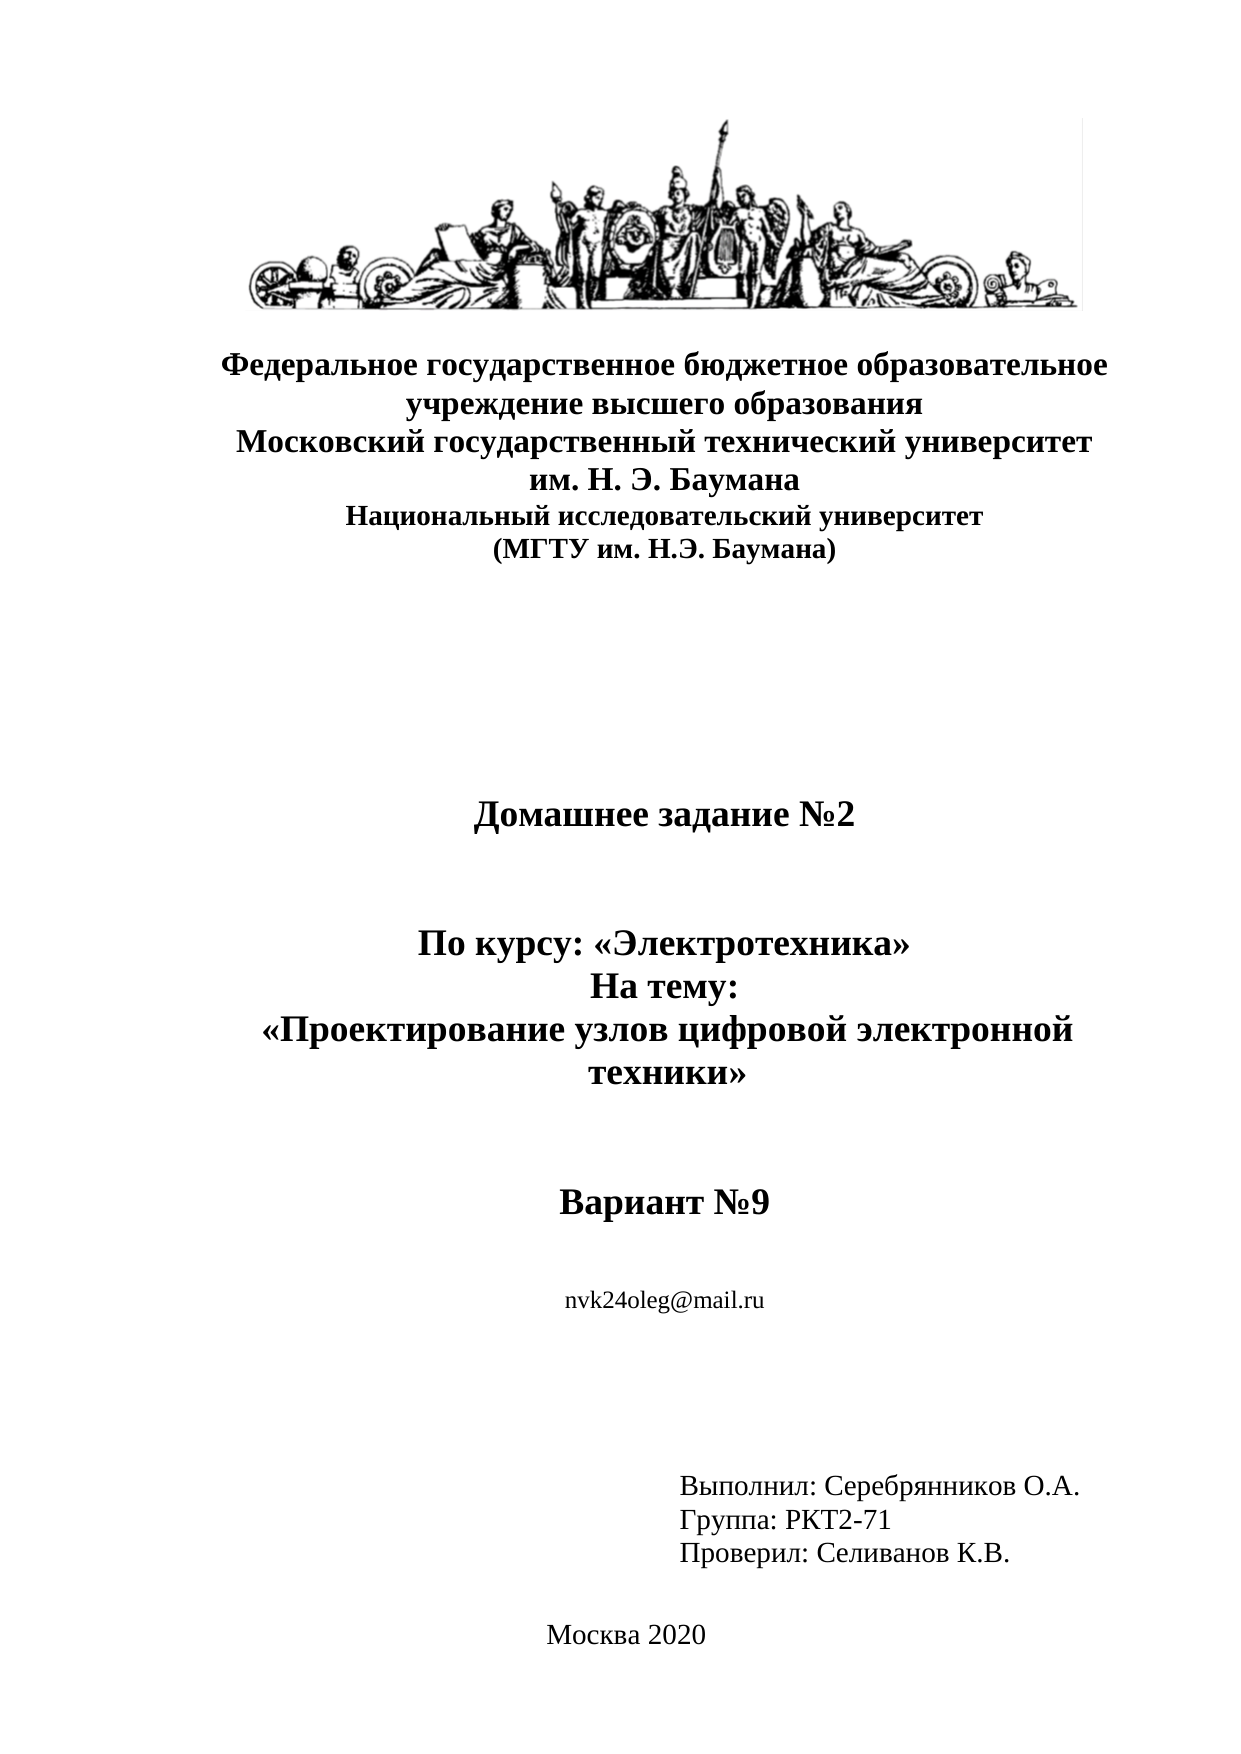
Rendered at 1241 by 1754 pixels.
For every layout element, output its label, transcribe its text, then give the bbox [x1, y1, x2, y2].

text По курсу: «Электротехника» [177, 920, 1152, 963]
text Московский государственный технический университет [177, 421, 1152, 459]
text nvk24oleg@mail.ru [177, 1285, 1152, 1314]
text Домашнее задание №2 [177, 791, 1152, 834]
text им. Н. Э. Баумана [177, 459, 1152, 498]
text Группа: РКТ2-71 [177, 1502, 1099, 1535]
text Вариант №9 [177, 1179, 1152, 1222]
text Национальный исследовательский университет [177, 498, 1152, 531]
text На тему: [177, 963, 1152, 1007]
text Проверил: Селиванов К.В. [177, 1535, 1152, 1569]
text Выполнил: Серебрянников О.А. [177, 1468, 1099, 1502]
picture [245, 118, 1084, 312]
text «Проектирование узлов цифровой электронной техники» [236, 1007, 1099, 1093]
text (МГТУ им. Н.Э. Баумана) [177, 531, 1152, 565]
text Федеральное государственное бюджетное образовательное учреждение высшего образования [177, 344, 1152, 421]
